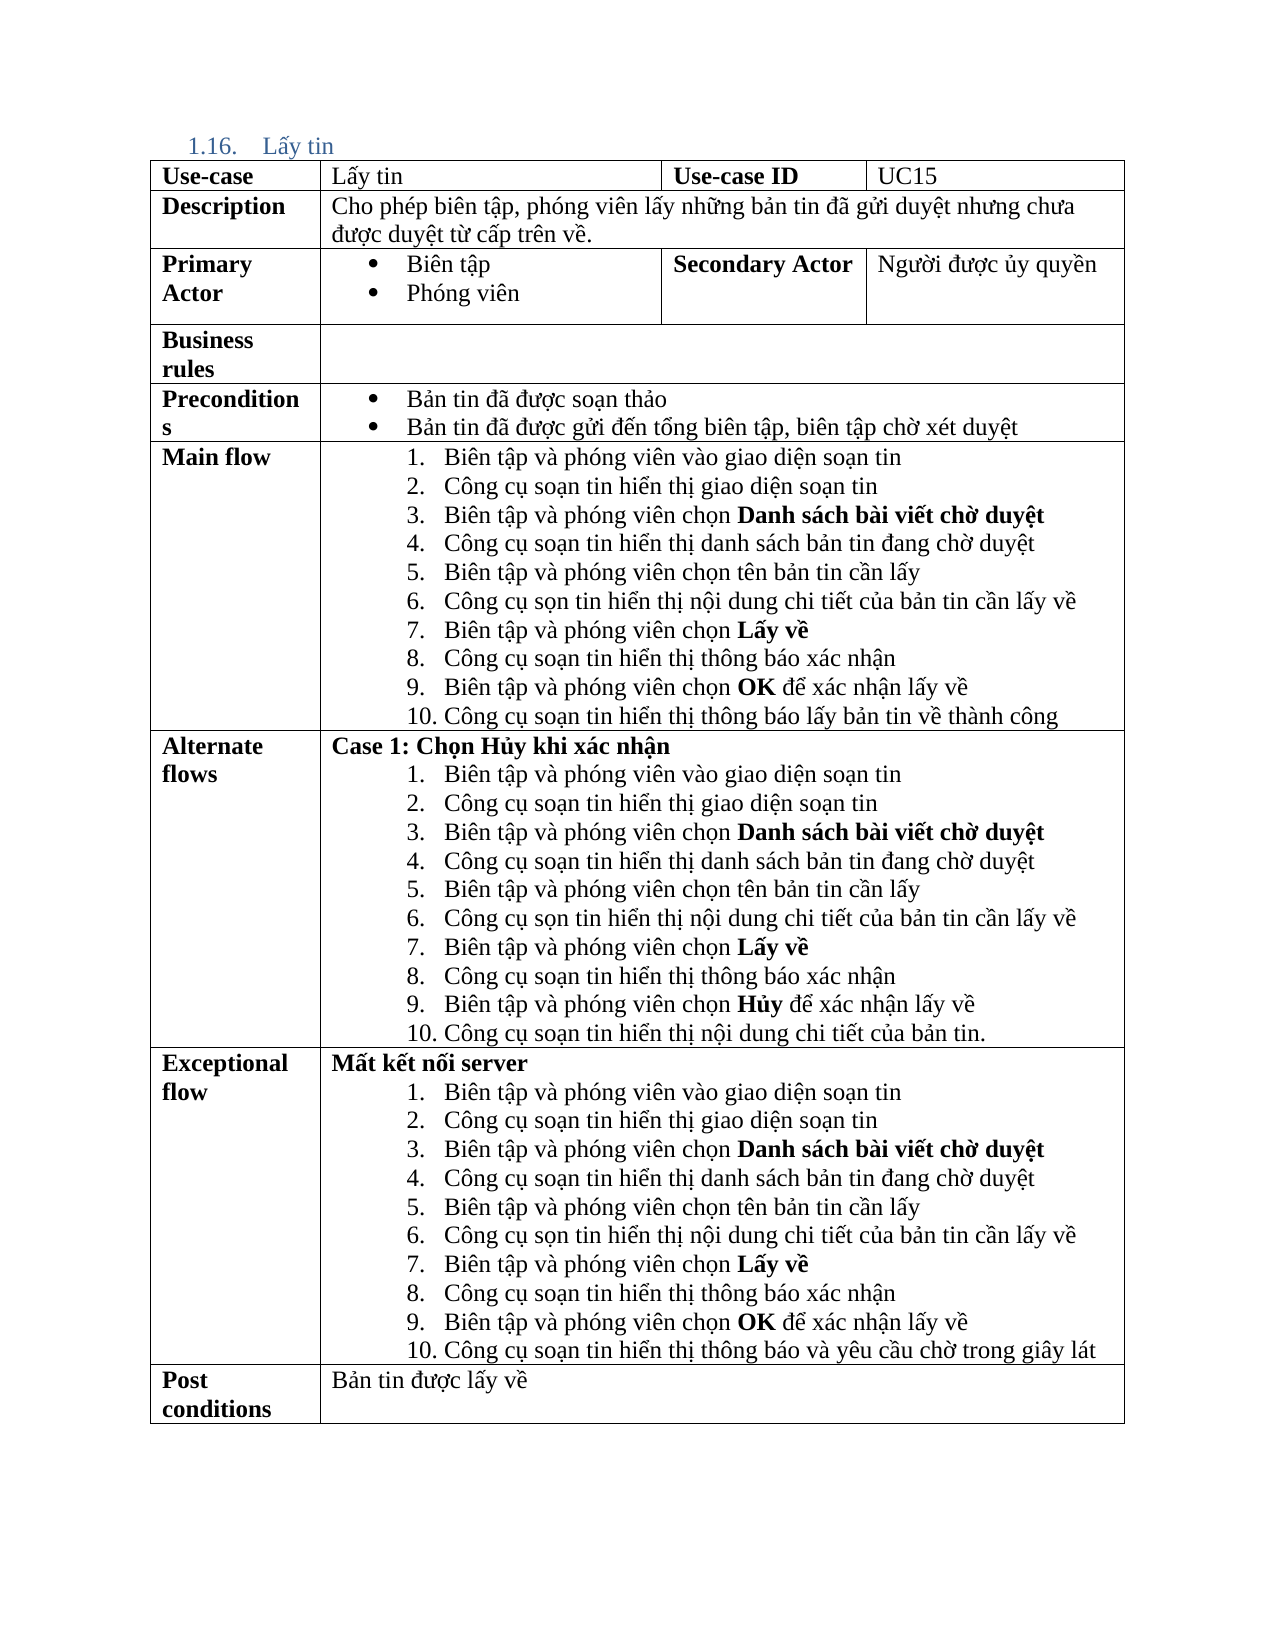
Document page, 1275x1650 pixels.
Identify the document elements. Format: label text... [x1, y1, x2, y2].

table_cell Bản tin được lấy về [321, 1365, 1124, 1423]
table_cell Exceptional flow [151, 1048, 320, 1364]
table_cell Case 1: Chọn Hủy khi xác nhận Biên tập và phóng viên vào giao diện soạn tin Công cụ soạn tin hiển thị giao diện soạn tin Biên tập và phóng viên chọn Danh sách bài viết chờ duyệt Công cụ soạn tin hiển thị danh sách bản tin đang chờ duyệt Biên tập và phóng viên chọn tên bản tin cần lấy Công cụ sọn tin hiển thị nội dung chi tiết của bản tin cần lấy về Biên tập và phóng viên chọn Lấy về Công cụ soạn tin hiển thị thông báo xác nhận Biên tập và phóng viên chọn Hủy để xác nhận lấy về Công cụ soạn tin hiển thị nội dung chi tiết của bản tin. [321, 731, 1124, 1047]
table_cell [321, 325, 1124, 383]
table_cell Main flow [151, 442, 320, 730]
table_header Lấy tin [321, 161, 661, 190]
table_header Use-case [151, 161, 320, 190]
table_cell Alternate flows [151, 731, 320, 1047]
table_cell Description [151, 191, 320, 248]
subtitle Lấy tin [187, 131, 1125, 160]
table_cell Người được ủy quyền [867, 249, 1124, 324]
table_cell Primary Actor [151, 249, 320, 324]
table_cell Mất kết nối server Biên tập và phóng viên vào giao diện soạn tin Công cụ soạn tin hiển thị giao diện soạn tin Biên tập và phóng viên chọn Danh sách bài viết chờ duyệt Công cụ soạn tin hiển thị danh sách bản tin đang chờ duyệt Biên tập và phóng viên chọn tên bản tin cần lấy Công cụ sọn tin hiển thị nội dung chi tiết của bản tin cần lấy về Biên tập và phóng viên chọn Lấy về Công cụ soạn tin hiển thị thông báo xác nhận Biên tập và phóng viên chọn OK để xác nhận lấy về Công cụ soạn tin hiển thị thông báo và yêu cầu chờ trong giây lát [321, 1048, 1124, 1364]
table_cell Bản tin đã được soạn thảo Bản tin đã được gửi đến tổng biên tập, biên tập chờ xét duyệt [321, 384, 1124, 441]
table_cell Cho phép biên tập, phóng viên lấy những bản tin đã gửi duyệt nhưng chưa được duyệt từ cấp trên về. [321, 191, 1124, 248]
table_header Use-case ID [662, 161, 866, 190]
table_cell Biên tập và phóng viên vào giao diện soạn tin Công cụ soạn tin hiển thị giao diện soạn tin Biên tập và phóng viên chọn Danh sách bài viết chờ duyệt Công cụ soạn tin hiển thị danh sách bản tin đang chờ duyệt Biên tập và phóng viên chọn tên bản tin cần lấy Công cụ sọn tin hiển thị nội dung chi tiết của bản tin cần lấy về Biên tập và phóng viên chọn Lấy về Công cụ soạn tin hiển thị thông báo xác nhận Biên tập và phóng viên chọn OK để xác nhận lấy về Công cụ soạn tin hiển thị thông báo lấy bản tin về thành công [321, 442, 1124, 730]
table_cell Preconditions [151, 384, 320, 441]
table_header UC15 [867, 161, 1124, 190]
table_cell Biên tập Phóng viên [321, 249, 661, 324]
table_cell Business rules [151, 325, 320, 383]
table_cell Secondary Actor [662, 249, 866, 324]
table_cell Post conditions [151, 1365, 320, 1423]
